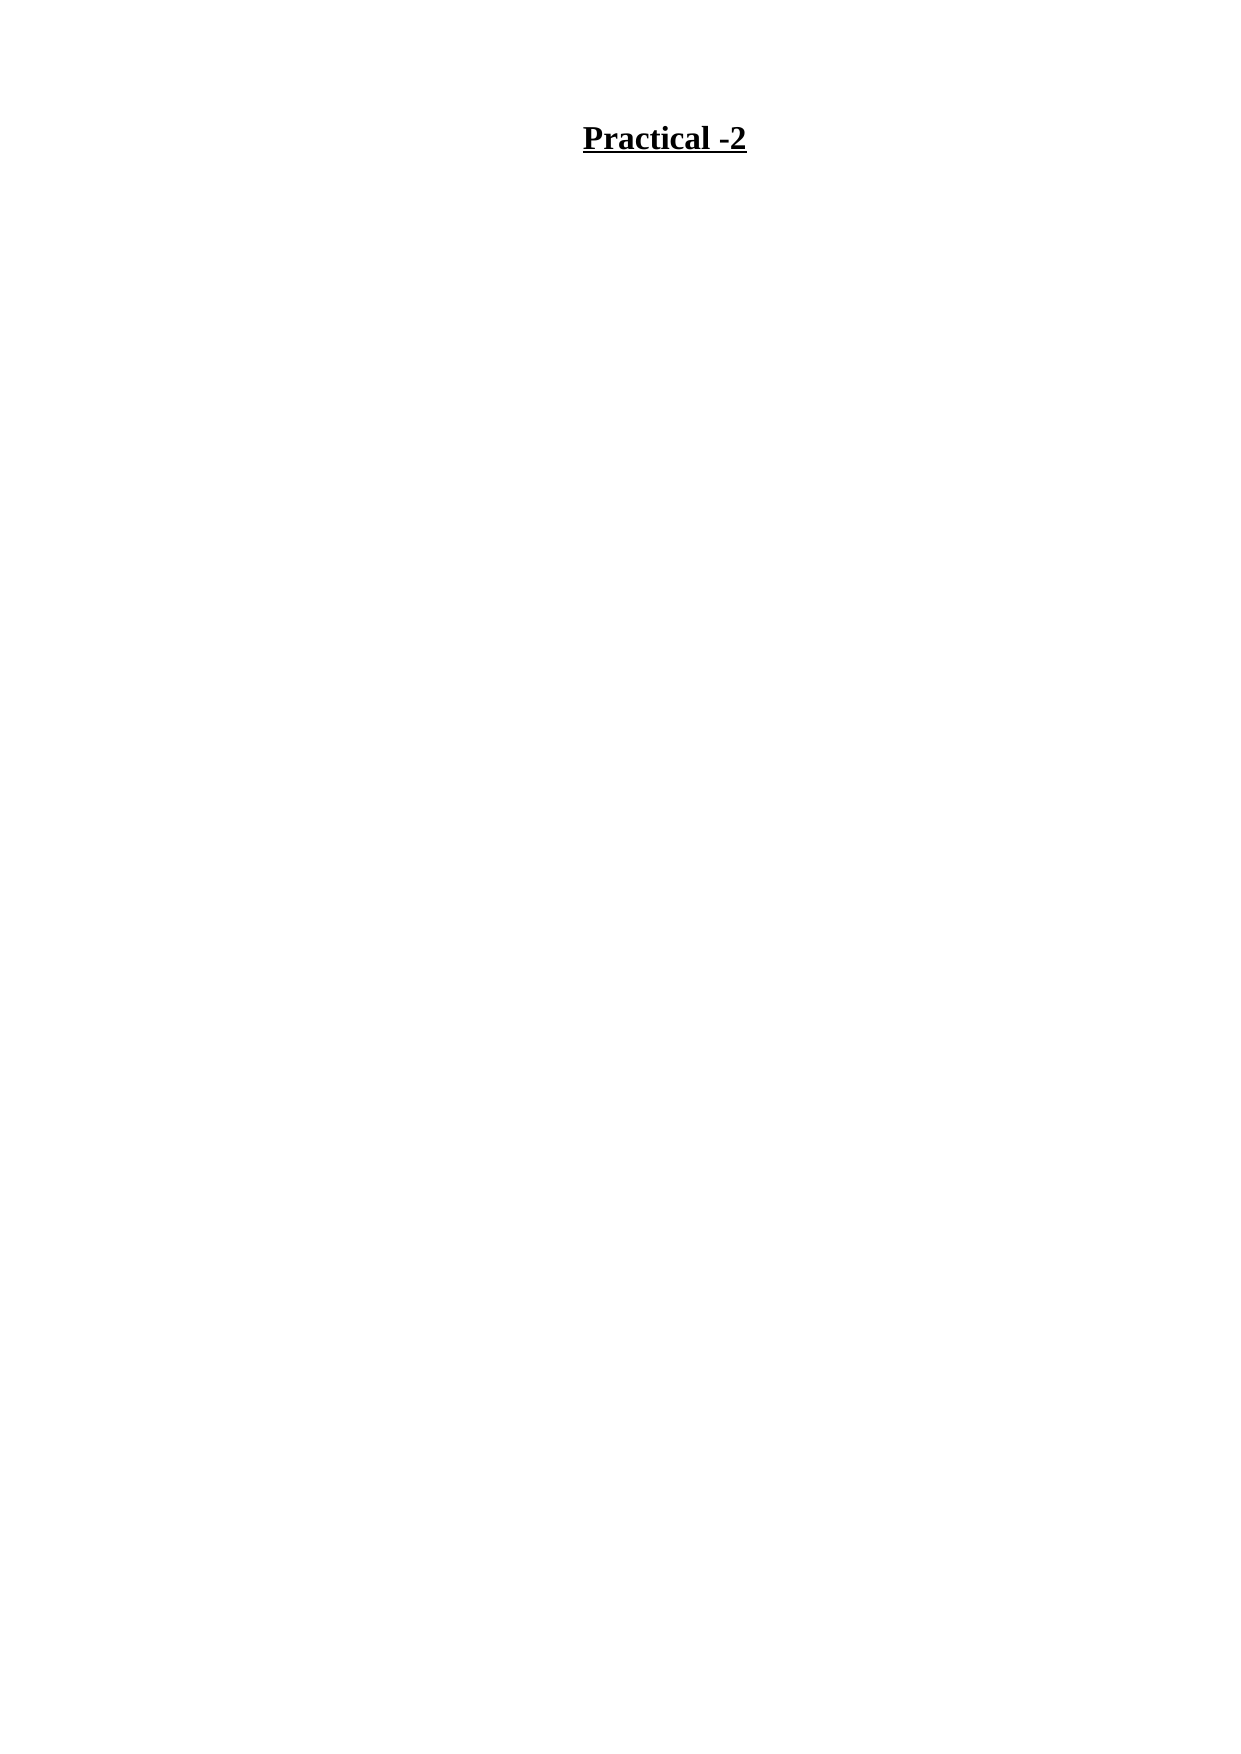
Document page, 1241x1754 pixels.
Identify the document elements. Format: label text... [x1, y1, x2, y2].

text Practical -2 [177, 118, 1152, 156]
